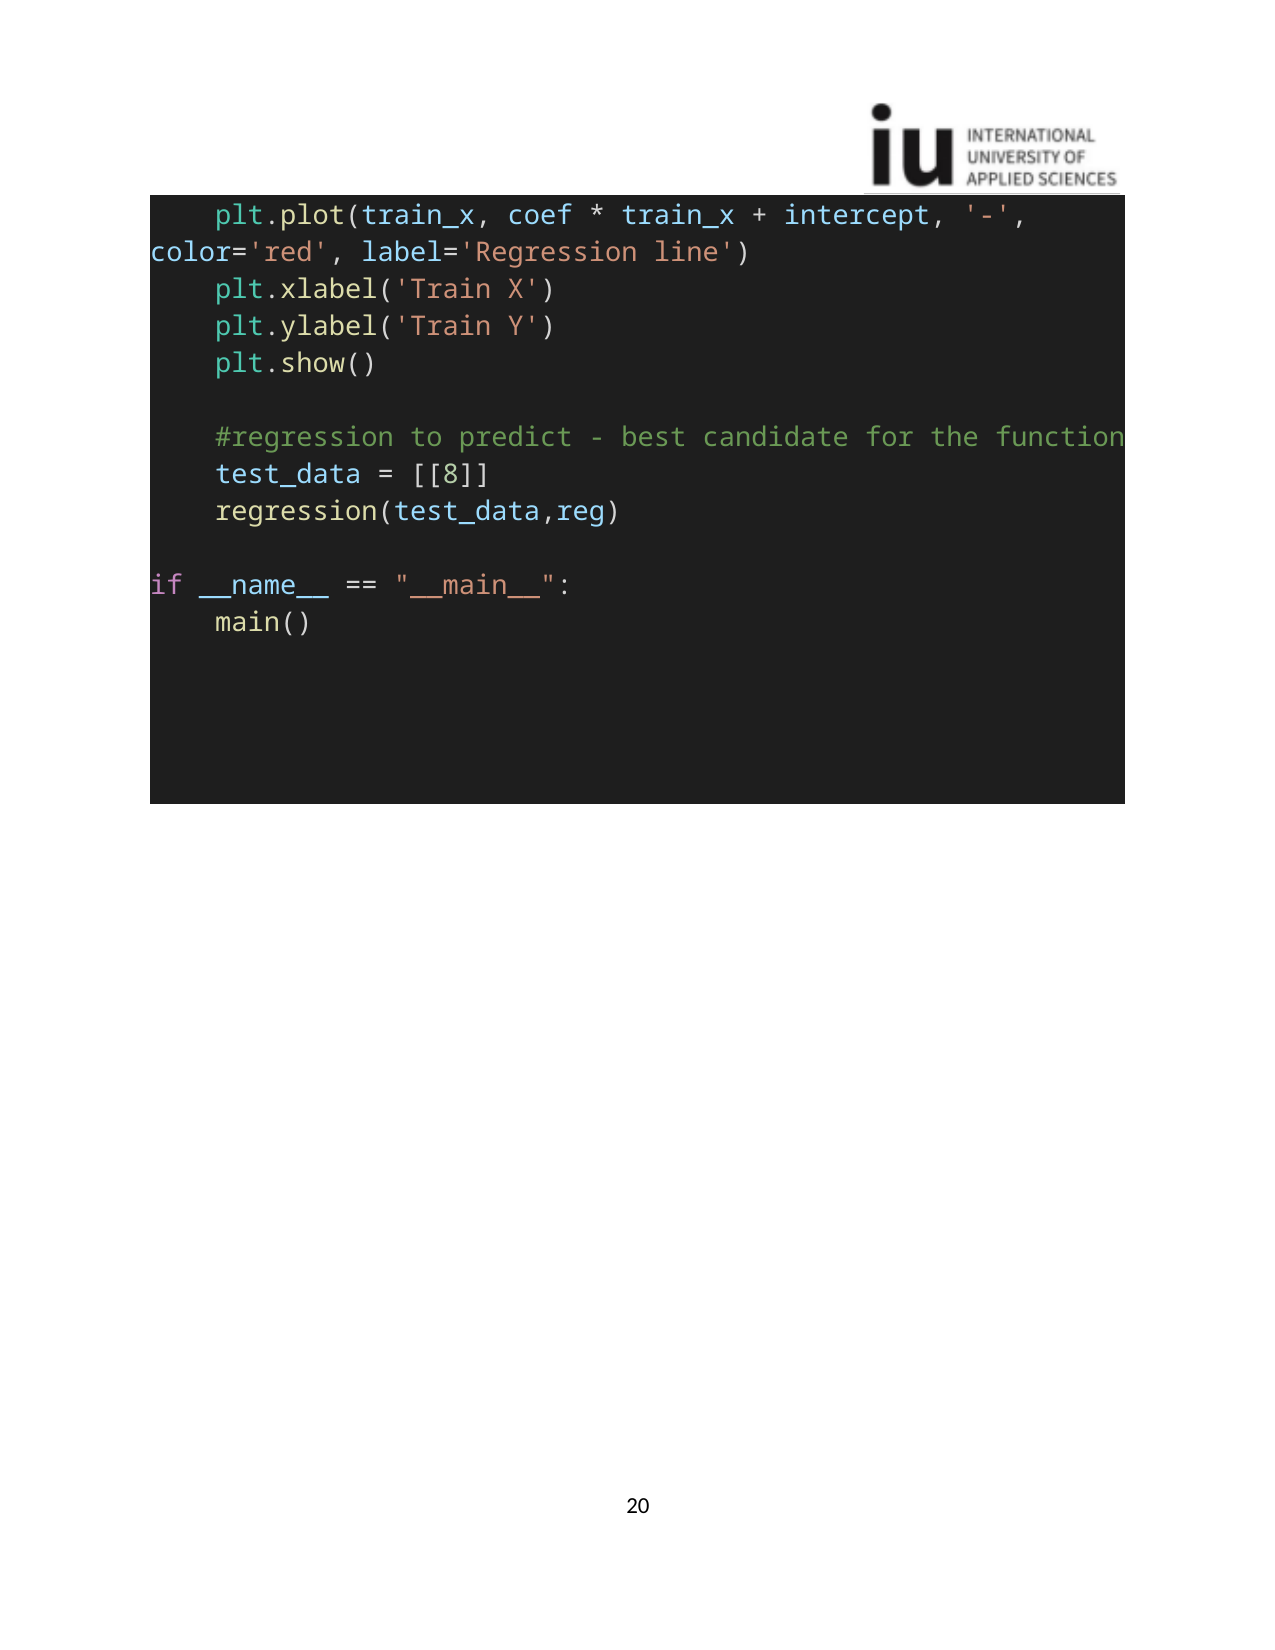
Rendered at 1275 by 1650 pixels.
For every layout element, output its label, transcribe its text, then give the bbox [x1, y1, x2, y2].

text if __name__ == "__main__": [150, 565, 1125, 602]
text plt.show() [150, 343, 1125, 380]
text plt.ylabel('Train Y') [150, 306, 1125, 343]
text plt.xlabel('Train X') [150, 269, 1125, 306]
text main() [150, 602, 1125, 639]
text test_data = [[8]] [150, 454, 1125, 491]
text regression(test_data,reg) [150, 491, 1125, 528]
text plt.plot(train_x, coef * train_x + intercept, '-', color='red', label='Regression line') [150, 195, 1125, 269]
text #regression to predict - best candidate for the function [150, 417, 1125, 454]
picture [863, 102, 1121, 196]
